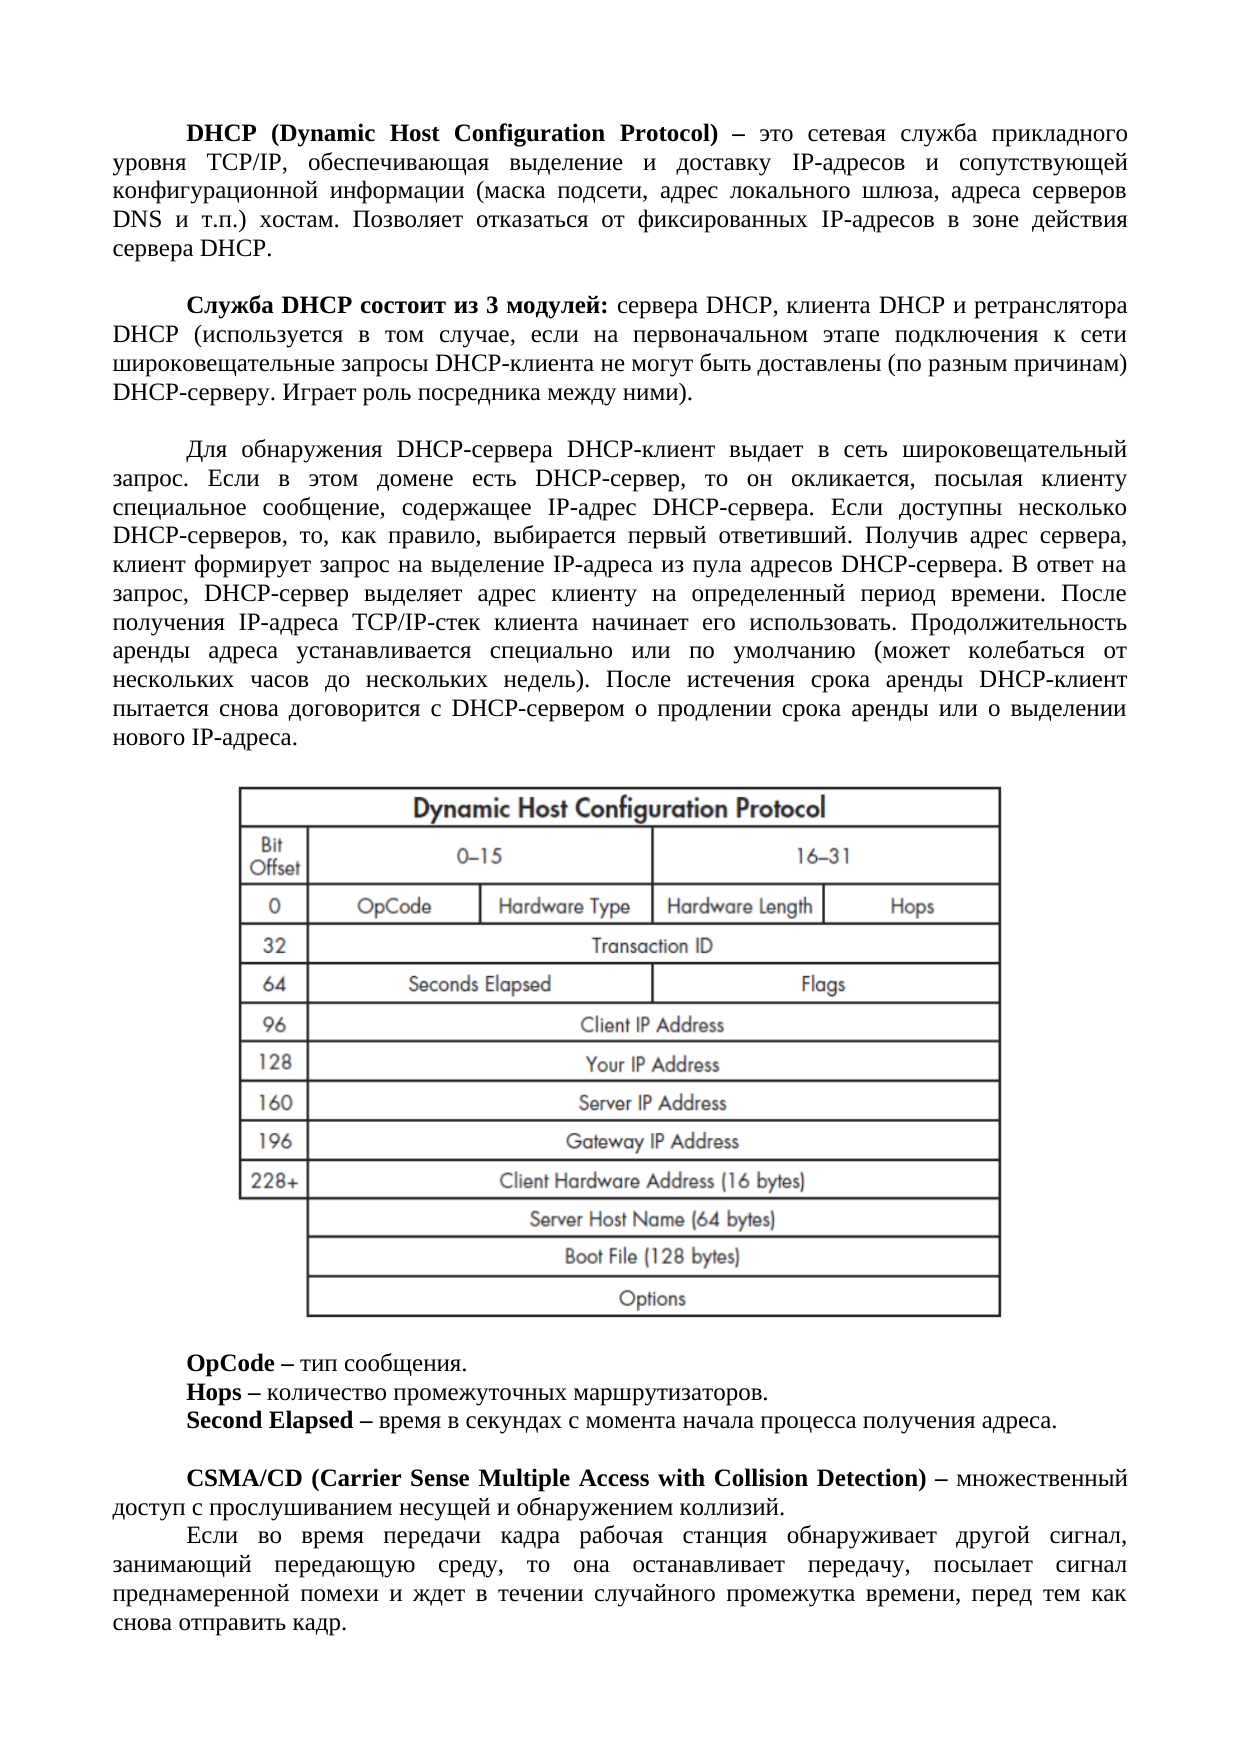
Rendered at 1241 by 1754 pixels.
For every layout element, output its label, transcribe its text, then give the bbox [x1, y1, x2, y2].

text Hops – количество промежуточных маршрутизаторов. [112, 1377, 1128, 1405]
text DHCP (Dynamic Host Configuration Protocol) – это сетевая служба прикладного уровня TCP/IP, обеспечивающая выделение и доставку IP-адресов и сопутствующей конфигурационной информации (маска подсети, адрес локального шлюза, адреса серверов DNS и т.п.) хостам. Позволяет отказаться от фиксированных IP-адресов в зоне действия сервера DHCP. [112, 118, 1128, 262]
text Если во время передачи кадра рабочая станция обнаруживает другой сигнал, занимающий передающую среду, то она останавливает передачу, посылает сигнал преднамеренной помехи и ждет в течении случайного промежутка времени, перед тем как снова отправить кадр. [112, 1520, 1128, 1635]
text CSMA/CD (Carrier Sense Multiple Access with Collision Detection) – множественный доступ с прослушиванием несущей и обнаружением коллизий. [112, 1463, 1128, 1520]
text OpCode – тип сообщения. [112, 1348, 1128, 1377]
picture [230, 779, 1010, 1320]
text Служба DHCP состоит из 3 модулей: сервера DHCP, клиента DHCP и ретранслятора DHCP (используется в том случае, если на первоначальном этапе подключения к сети широковещательные запросы DHCP-клиента не могут быть доставлены (по разным причинам) DHCP-серверу. Играет роль посредника между ними). [112, 291, 1128, 406]
text Second Elapsed – время в секундах с момента начала процесса получения адреса. [112, 1405, 1128, 1434]
text Для обнаружения DHCP-сервера DHCP-клиент выдает в сеть широковещательный запрос. Если в этом домене есть DHCP-сервер, то он окликается, посылая клиенту специальное сообщение, содержащее IP-адрес DHCP-сервера. Если доступны несколько DHCP-серверов, то, как правило, выбирается первый ответивший. Получив адрес сервера, клиент формирует запрос на выделение IP-адреса из пула адресов DHCP-сервера. В ответ на запрос, DHCP-сервер выделяет адрес клиенту на определенный период времени. После получения IP-адреса TCP/IP-стек клиента начинает его использовать. Продолжительность аренды адреса устанавливается специально или по умолчанию (может колебаться от нескольких часов до нескольких недель). После истечения срока аренды DHCP-клиент пытается снова договорится с DHCP-сервером о продлении срока аренды или о выделении нового IP-адреса. [112, 434, 1128, 751]
